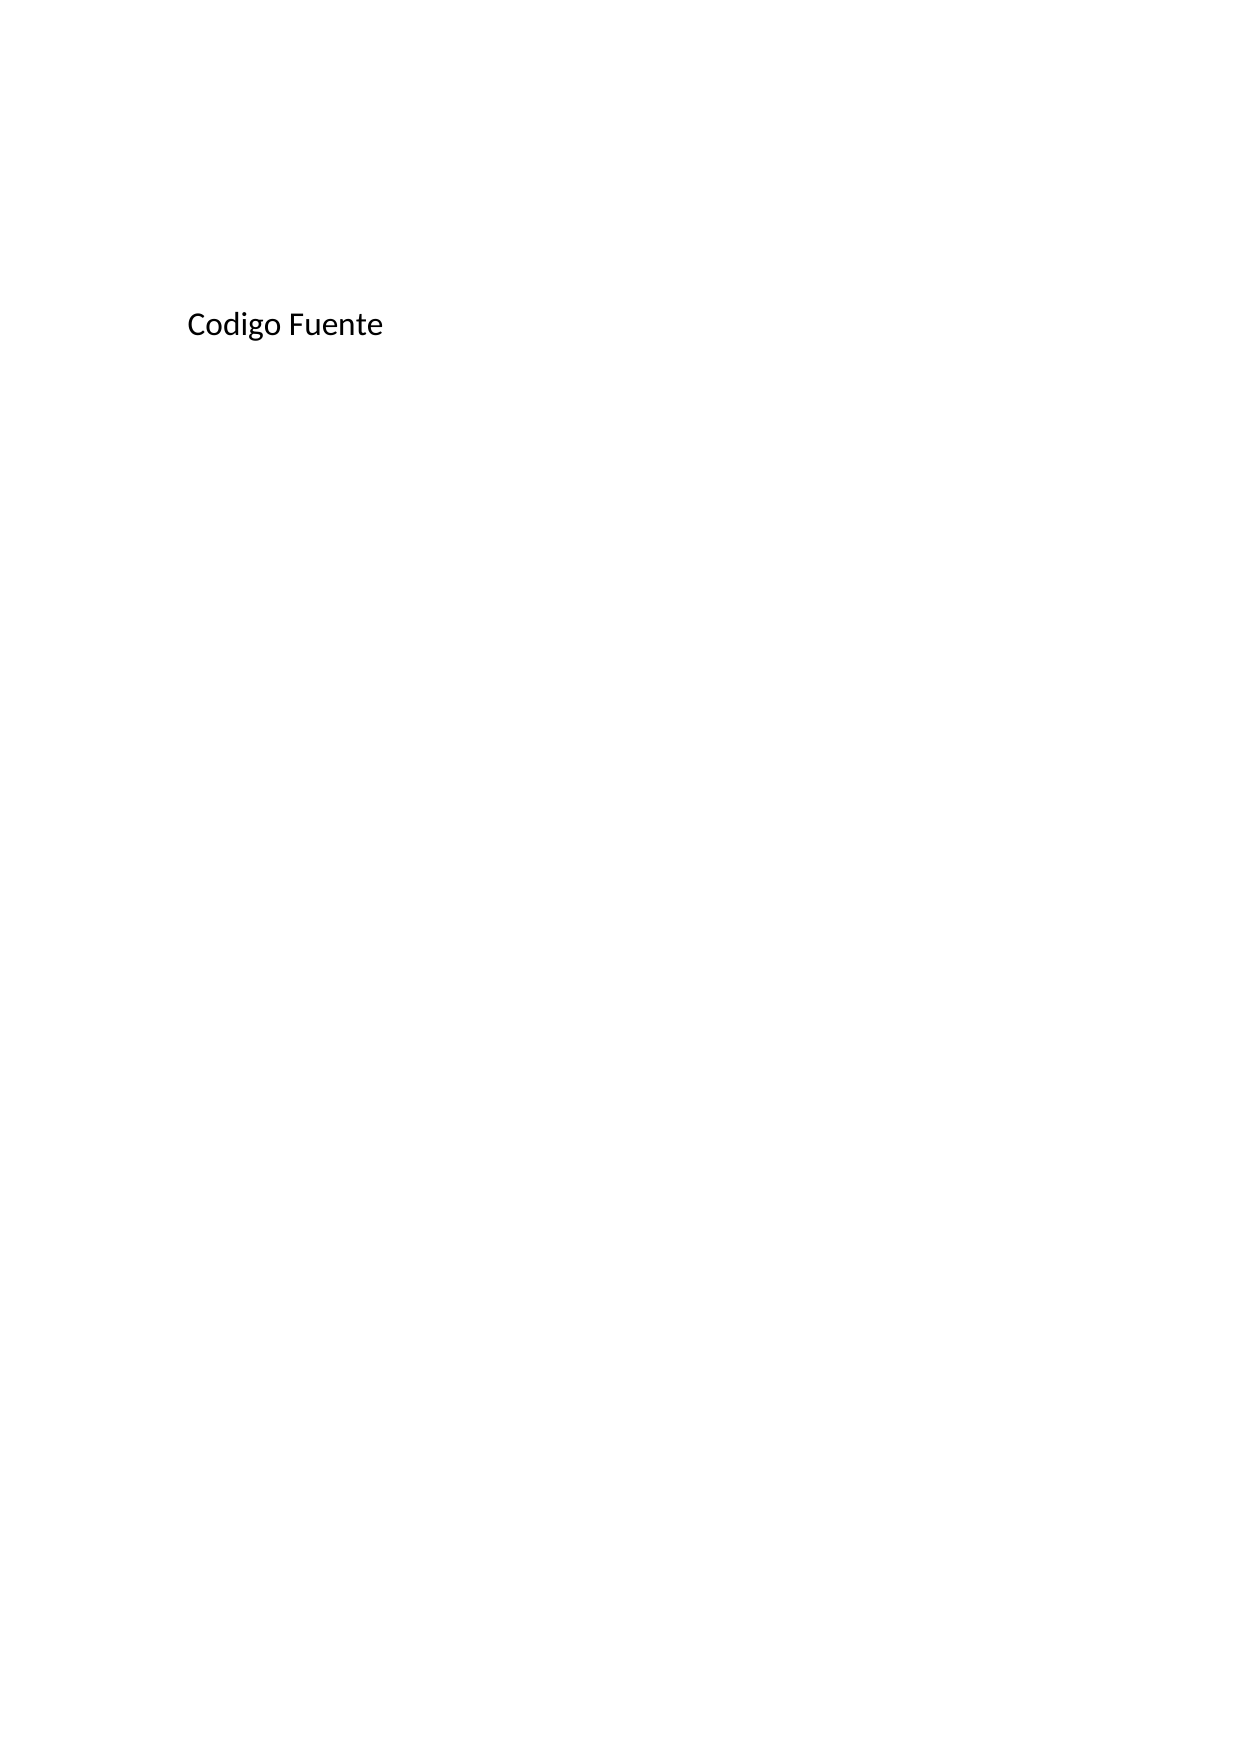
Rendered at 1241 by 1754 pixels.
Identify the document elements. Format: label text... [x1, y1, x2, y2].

list Codigo Fuente [187, 302, 1053, 343]
